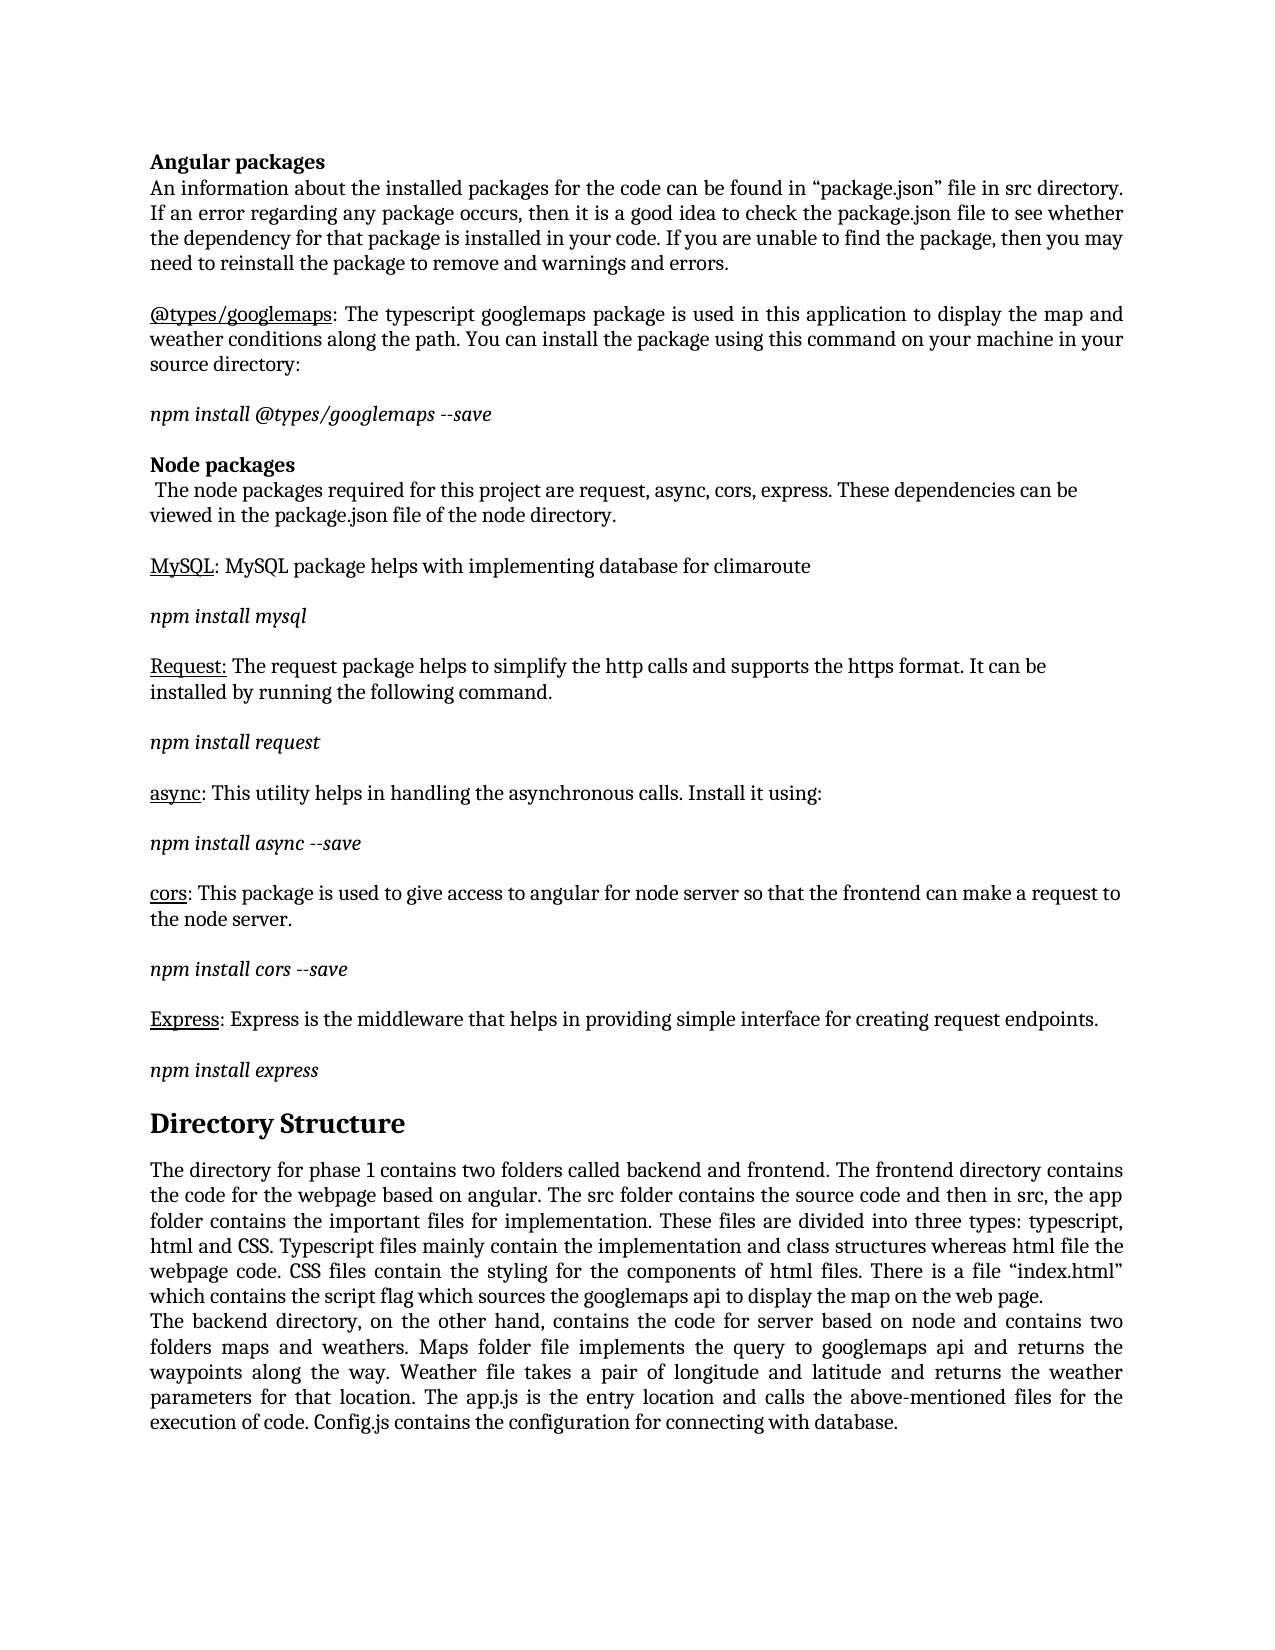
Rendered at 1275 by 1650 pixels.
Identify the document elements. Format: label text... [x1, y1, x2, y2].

text npm install cors --save [150, 957, 1125, 982]
text MySQL: MySQL package helps with implementing database for climaroute [150, 553, 1125, 578]
text npm install mysql [150, 604, 1125, 629]
text Request: The request package helps to simplify the http calls and supports the https format. It can be installed by running the following command. [150, 654, 1125, 704]
text Node packages [150, 452, 1125, 478]
text npm install @types/googlemaps --save [150, 402, 1125, 427]
text The backend directory, on the other hand, contains the code for server based on node and contains two folders maps and weathers. Maps folder file implements the query to googlemaps api and returns the waypoints along the way. Weather file takes a pair of longitude and latitude and returns the weather parameters for that location. The app.js is the entry location and calls the above-mentioned files for the execution of code. Config.js contains the configuration for connecting with database. [150, 1309, 1125, 1435]
subtitle Directory Structure [150, 1108, 1125, 1141]
text cors: This package is used to give access to angular for node server so that the frontend can make a request to the node server. [150, 881, 1125, 931]
text npm install express [150, 1057, 1125, 1083]
text npm install async --save [150, 831, 1125, 856]
text An information about the installed packages for the code can be found in “package.json” file in src directory. If an error regarding any package occurs, then it is a good idea to check the package.json file to see whether the dependency for that package is installed in your code. If you are unable to find the package, then you may need to reinstall the package to remove and warnings and errors. [150, 175, 1125, 276]
text Express: Express is the middleware that helps in providing simple interface for creating request endpoints. [150, 1007, 1125, 1032]
text npm install request [150, 730, 1125, 755]
text @types/googlemaps: The typescript googlemaps package is used in this application to display the map and weather conditions along the path. You can install the package using this command on your machine in your source directory: [150, 301, 1125, 377]
text async: This utility helps in handling the asynchronous calls. Install it using: [150, 780, 1125, 805]
text The node packages required for this project are request, async, cors, express. These dependencies can be viewed in the package.json file of the node directory. [150, 478, 1125, 528]
text The directory for phase 1 contains two folders called backend and frontend. The frontend directory contains the code for the webpage based on angular. The src folder contains the source code and then in src, the app folder contains the important files for implementation. These files are divided into three types: typescript, html and CSS. Typescript files mainly contain the implementation and class structures whereas html file the webpage code. CSS files contain the styling for the components of html files. There is a file “index.html” which contains the script flag which sources the googlemaps api to display the map on the web page. [150, 1158, 1125, 1309]
text Angular packages [150, 150, 1125, 175]
